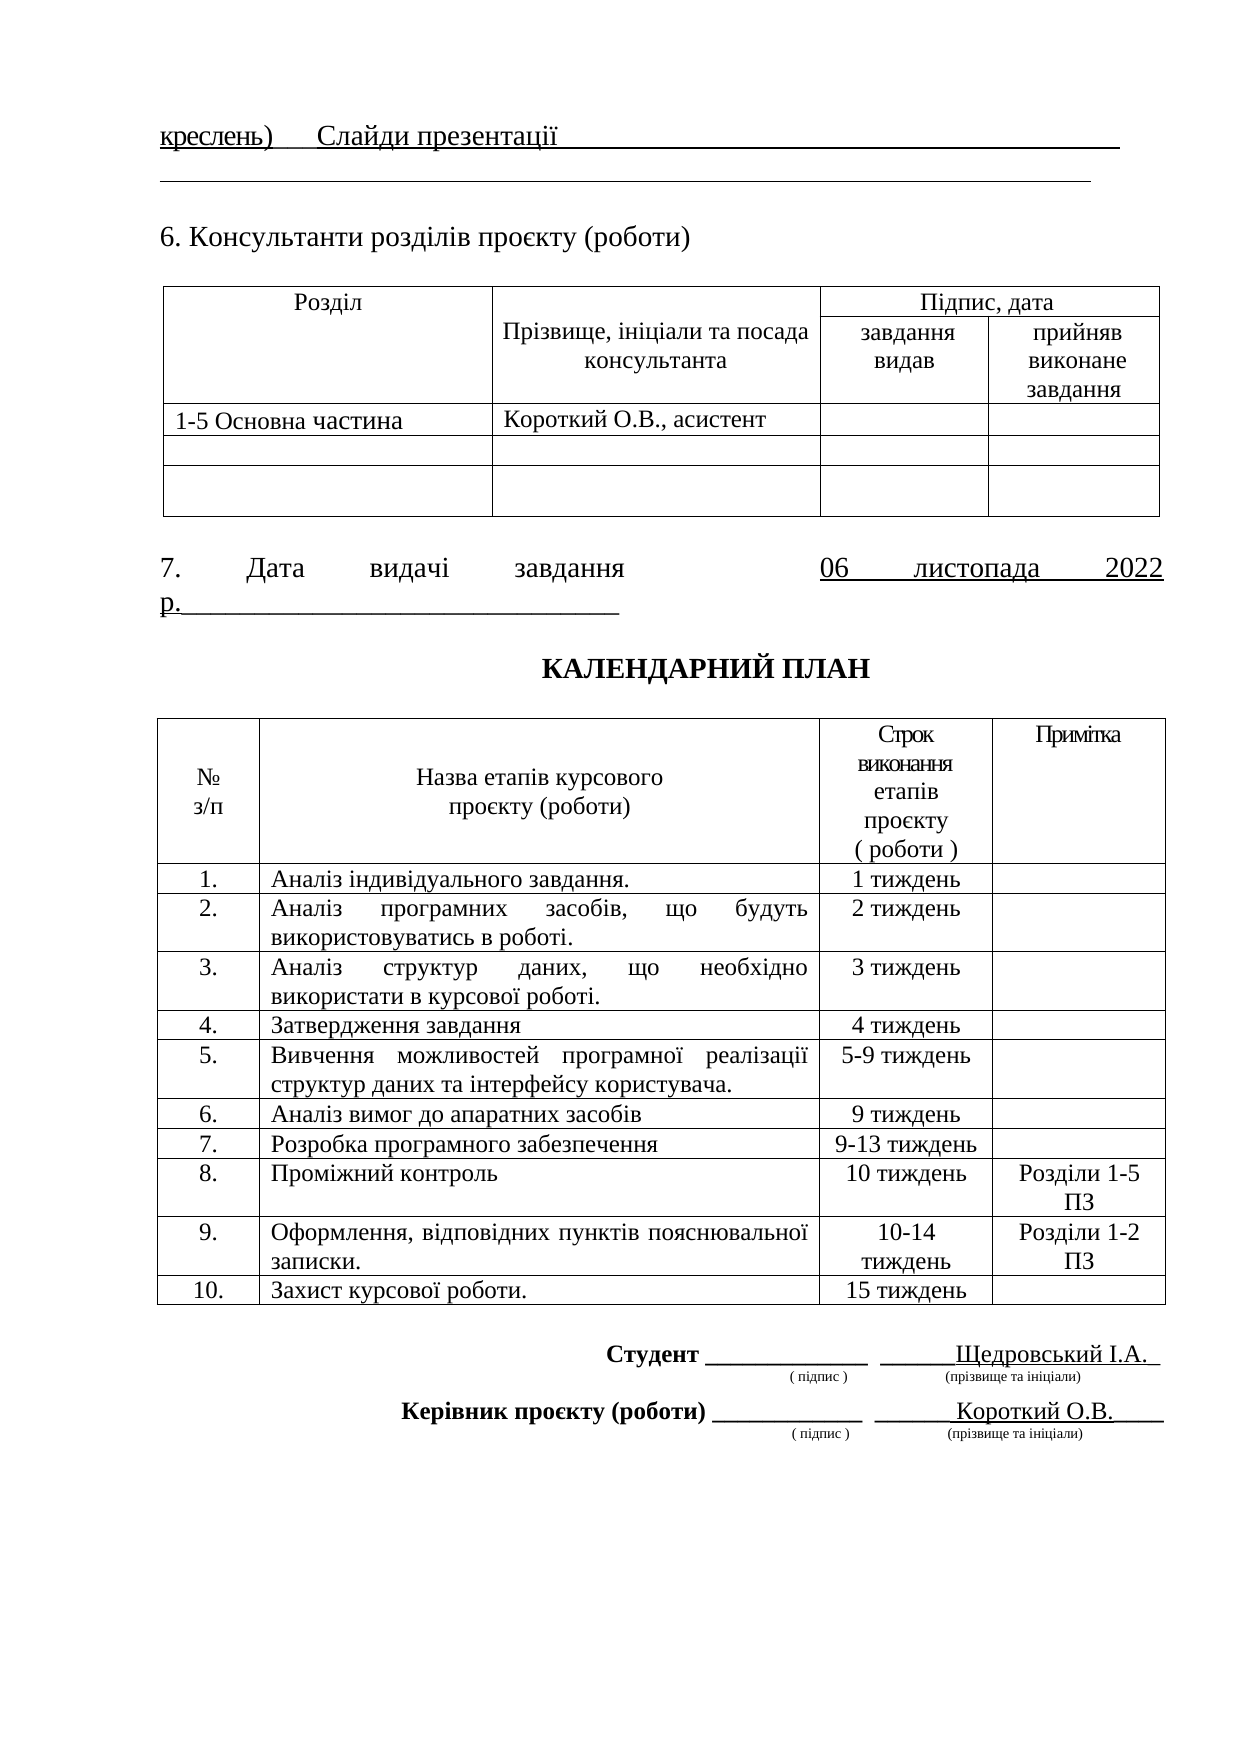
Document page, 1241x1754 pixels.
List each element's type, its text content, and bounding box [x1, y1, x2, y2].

text 6. Консультанти розділів проєкту (роботи) [159, 219, 1163, 252]
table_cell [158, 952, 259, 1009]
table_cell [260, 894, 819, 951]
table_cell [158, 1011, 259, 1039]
text КАЛЕНДАРНИЙ ПЛАН [159, 651, 1163, 684]
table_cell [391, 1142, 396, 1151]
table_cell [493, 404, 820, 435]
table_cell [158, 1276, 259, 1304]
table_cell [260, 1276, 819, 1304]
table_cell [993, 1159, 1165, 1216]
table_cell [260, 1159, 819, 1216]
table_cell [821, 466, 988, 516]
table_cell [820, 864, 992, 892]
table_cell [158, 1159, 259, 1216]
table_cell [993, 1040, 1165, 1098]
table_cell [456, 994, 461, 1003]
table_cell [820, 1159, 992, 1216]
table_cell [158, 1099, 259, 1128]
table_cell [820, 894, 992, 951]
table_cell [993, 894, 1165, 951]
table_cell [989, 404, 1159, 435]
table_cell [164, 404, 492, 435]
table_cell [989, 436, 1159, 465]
text ( підпис ) (прізвище та ініціали) [159, 1368, 1163, 1396]
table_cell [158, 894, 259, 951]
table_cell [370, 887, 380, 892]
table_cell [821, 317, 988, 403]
text Керівник проєкту (роботи) ____________ ______ Короткий О.В.____ [159, 1396, 1163, 1425]
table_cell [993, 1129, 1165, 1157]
text 7. Дата видачі завдання 06 листопада 2022 р.______________________________ [159, 550, 1163, 617]
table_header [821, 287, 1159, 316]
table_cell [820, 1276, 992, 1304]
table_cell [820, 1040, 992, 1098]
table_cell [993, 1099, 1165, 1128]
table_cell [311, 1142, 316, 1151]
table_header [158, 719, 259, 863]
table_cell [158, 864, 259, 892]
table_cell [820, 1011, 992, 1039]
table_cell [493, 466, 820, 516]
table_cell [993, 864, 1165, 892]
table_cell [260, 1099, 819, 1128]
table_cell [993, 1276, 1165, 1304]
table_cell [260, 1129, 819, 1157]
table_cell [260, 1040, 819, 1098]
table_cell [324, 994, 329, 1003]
text ( підпис ) (прізвище та ініціали) [159, 1425, 1163, 1454]
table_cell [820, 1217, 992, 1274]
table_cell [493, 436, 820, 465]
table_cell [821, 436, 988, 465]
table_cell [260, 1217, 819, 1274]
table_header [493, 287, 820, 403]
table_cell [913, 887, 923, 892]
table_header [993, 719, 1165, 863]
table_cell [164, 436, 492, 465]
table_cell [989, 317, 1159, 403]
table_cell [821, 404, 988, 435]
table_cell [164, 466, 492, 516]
text Студент _____________ ______Щедровський І.А._ [602, 1339, 1163, 1368]
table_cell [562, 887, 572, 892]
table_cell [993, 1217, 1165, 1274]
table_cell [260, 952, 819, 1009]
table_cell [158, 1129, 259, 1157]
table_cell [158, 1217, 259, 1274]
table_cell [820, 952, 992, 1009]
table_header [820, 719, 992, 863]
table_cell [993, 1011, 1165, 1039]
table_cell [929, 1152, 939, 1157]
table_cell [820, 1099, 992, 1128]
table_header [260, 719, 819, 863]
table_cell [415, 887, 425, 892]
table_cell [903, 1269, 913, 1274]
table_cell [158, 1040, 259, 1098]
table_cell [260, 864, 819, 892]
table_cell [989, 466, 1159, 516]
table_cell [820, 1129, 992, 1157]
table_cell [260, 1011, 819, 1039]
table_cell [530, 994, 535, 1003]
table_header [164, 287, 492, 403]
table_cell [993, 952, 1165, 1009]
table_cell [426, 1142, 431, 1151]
